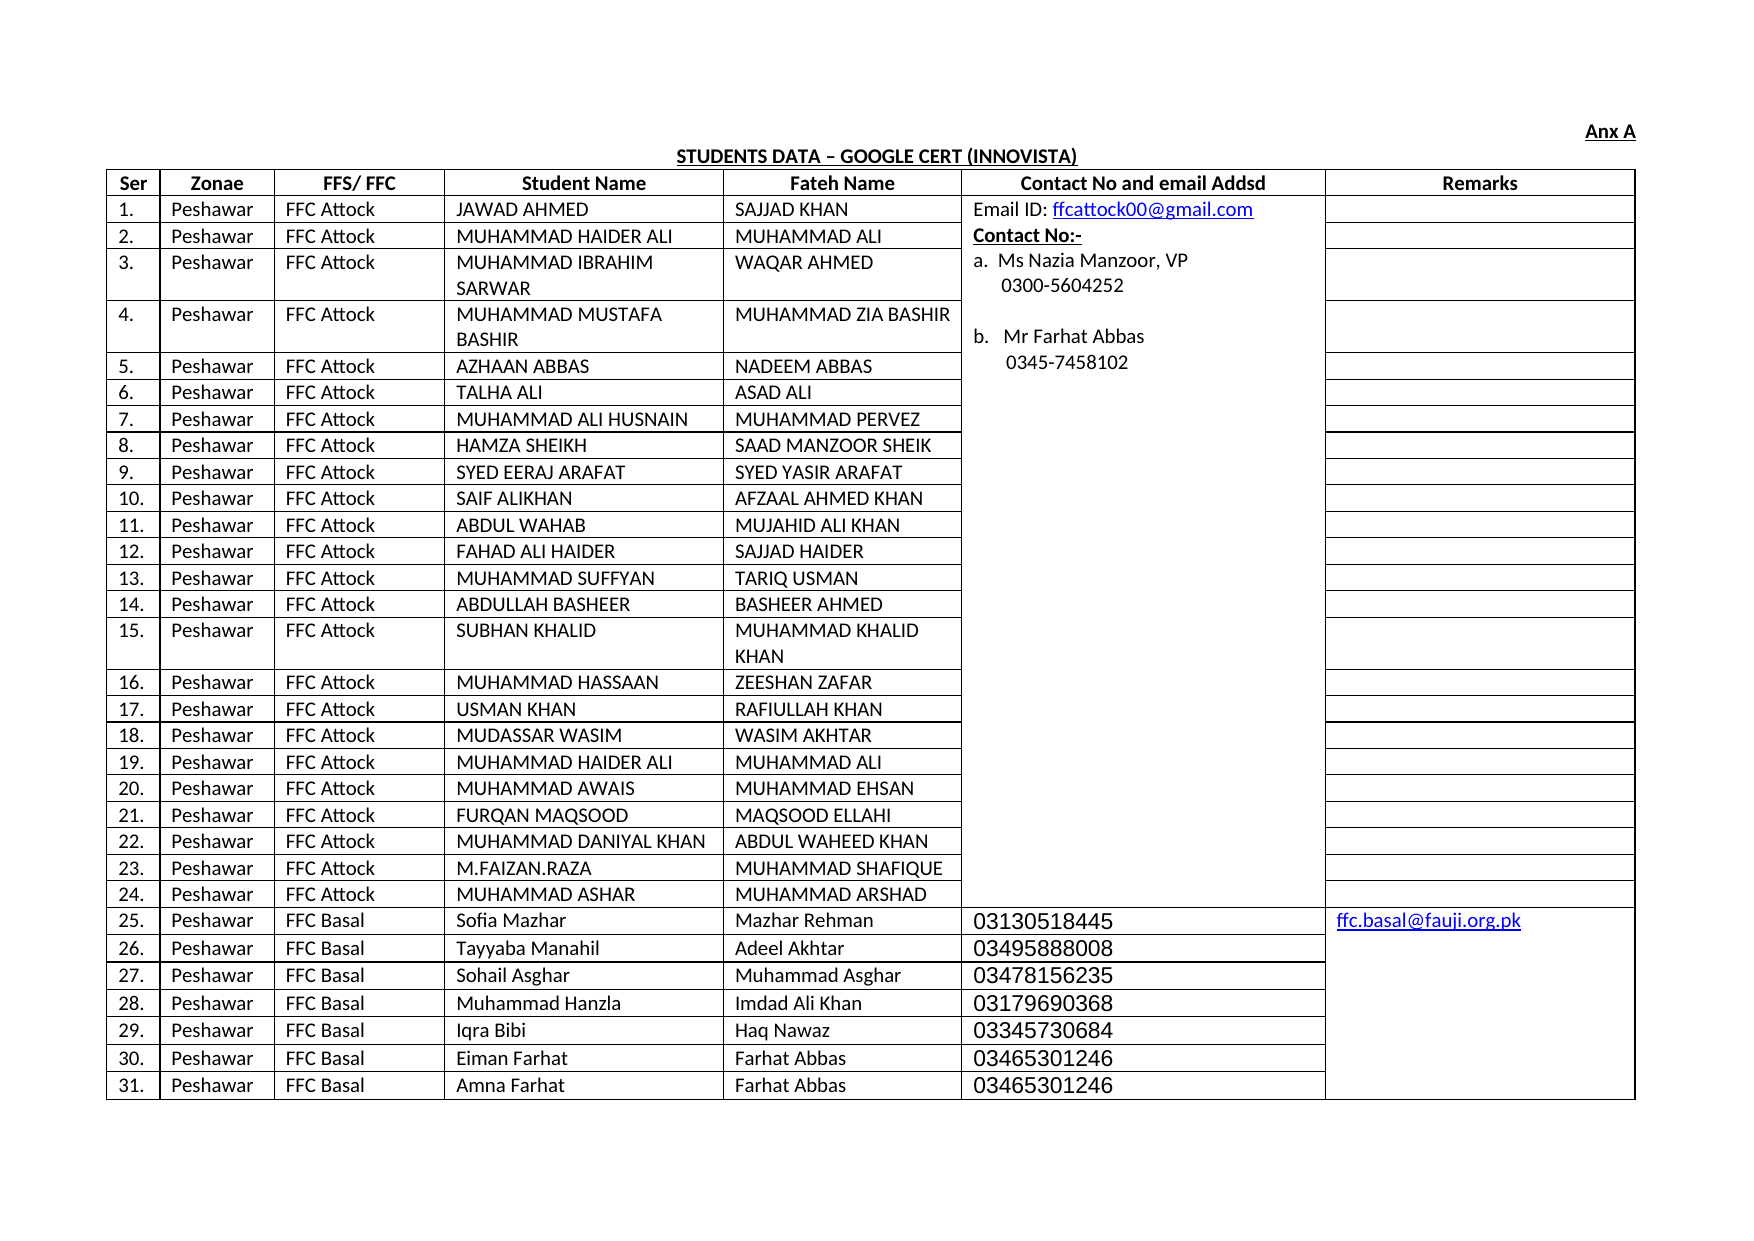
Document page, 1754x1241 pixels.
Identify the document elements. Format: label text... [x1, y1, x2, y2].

table_cell FFC Basal [275, 1045, 444, 1071]
table_cell [107, 990, 159, 1016]
table_cell Sohail Asghar [445, 963, 723, 989]
table_cell [1326, 538, 1634, 564]
table_cell FFC Attock [275, 775, 444, 801]
table_cell Peshawar [161, 301, 274, 352]
table_cell MUHAMMAD KHALID KHAN [724, 618, 961, 668]
table_cell Peshawar [161, 591, 274, 617]
table_cell FFC Basal [275, 963, 444, 989]
table_cell Peshawar [161, 485, 274, 511]
table_cell ASAD ALI [724, 380, 961, 405]
table_cell [1326, 828, 1634, 854]
table_cell FFC Attock [275, 828, 444, 854]
table_cell [107, 908, 159, 934]
table_cell MUHAMMAD DANIYAL KHAN [445, 828, 723, 854]
table_cell MUHAMMAD IBRAHIM SARWAR [445, 249, 723, 300]
table_cell MUHAMMAD ALI HUSNAIN [445, 406, 723, 431]
table_cell MUDASSAR WASIM [445, 723, 723, 748]
table_cell [1326, 802, 1634, 827]
table_cell [107, 249, 159, 300]
table_cell MUHAMMAD ALI [724, 749, 961, 774]
table_cell Farhat Abbas [724, 1072, 961, 1098]
table_cell AZHAAN ABBAS [445, 353, 723, 378]
table_cell FFC Attock [275, 406, 444, 431]
table_header Ser [107, 170, 159, 195]
table_cell FURQAN MAQSOOD [445, 802, 723, 827]
text STUDENTS DATA – GOOGLE CERT (INNOVISTA) [118, 143, 1636, 169]
table_cell TALHA ALI [445, 380, 723, 405]
table_header Student Name [445, 170, 723, 195]
table_cell [1326, 855, 1634, 880]
table_cell MUHAMMAD EHSAN [724, 775, 961, 801]
table_cell MUJAHID ALI KHAN [724, 512, 961, 537]
table_cell ffc.basal@fauji.org.pk [1326, 908, 1634, 1098]
table_cell FFC Attock [275, 485, 444, 511]
table_cell Peshawar [161, 433, 274, 458]
table_cell 03478156235 [962, 963, 1325, 989]
table_cell [107, 380, 159, 405]
table_cell Mazhar Rehman [724, 908, 961, 934]
table_cell Peshawar [161, 512, 274, 537]
table_cell [1326, 565, 1634, 590]
table_cell AFZAAL AHMED KHAN [724, 485, 961, 511]
table_cell FFC Basal [275, 990, 444, 1016]
table_cell [1326, 433, 1634, 458]
table_cell Peshawar [161, 618, 274, 668]
table_cell [1326, 696, 1634, 721]
table_cell Peshawar [161, 459, 274, 484]
table_cell Peshawar [161, 802, 274, 827]
table_cell MUHAMMAD ZIA BASHIR [724, 301, 961, 352]
table_cell [107, 828, 159, 854]
text Anx A [118, 118, 1636, 143]
table_cell [1326, 670, 1634, 695]
table_cell [1326, 749, 1634, 774]
table_cell Peshawar [161, 249, 274, 300]
table_cell HAMZA SHEIKH [445, 433, 723, 458]
table_header Remarks [1326, 170, 1634, 195]
table_header Zonae [161, 170, 274, 195]
table_cell WASIM AKHTAR [724, 723, 961, 748]
table_cell [107, 618, 159, 668]
table_cell [107, 538, 159, 564]
table_cell [107, 433, 159, 458]
table_cell MUHAMMAD ARSHAD [724, 881, 961, 907]
table_cell FFC Attock [275, 855, 444, 880]
table_cell 03130518445 [962, 908, 1325, 934]
table_cell Peshawar [161, 908, 274, 934]
table_cell Iqra Bibi [445, 1017, 723, 1044]
table_cell Peshawar [161, 1045, 274, 1071]
table_cell SAJJAD KHAN [724, 196, 961, 222]
table_cell [107, 512, 159, 537]
table_cell Peshawar [161, 855, 274, 880]
table_cell [1326, 618, 1634, 668]
table_cell FAHAD ALI HAIDER [445, 538, 723, 564]
table_cell 03495888008 [962, 935, 1325, 961]
table_cell FFC Attock [275, 618, 444, 668]
table_cell [107, 670, 159, 695]
table_cell [1326, 512, 1634, 537]
table_cell 03465301246 [962, 1072, 1325, 1098]
table_cell Peshawar [161, 538, 274, 564]
table_cell FFC Attock [275, 353, 444, 378]
table_cell [1326, 775, 1634, 801]
table_cell MUHAMMAD AWAIS [445, 775, 723, 801]
table_cell [107, 565, 159, 590]
table_cell Peshawar [161, 223, 274, 248]
table_cell USMAN KHAN [445, 696, 723, 721]
table_cell FFC Attock [275, 196, 444, 222]
table_cell Peshawar [161, 775, 274, 801]
table_cell [107, 459, 159, 484]
table_cell WAQAR AHMED [724, 249, 961, 300]
table_cell FFC Attock [275, 538, 444, 564]
table_cell Peshawar [161, 749, 274, 774]
table_cell FFC Attock [275, 380, 444, 405]
table_cell [107, 1045, 159, 1071]
table_cell FFC Attock [275, 459, 444, 484]
table_cell FFC Attock [275, 223, 444, 248]
table_cell FFC Attock [275, 249, 444, 300]
table_cell MUHAMMAD ASHAR [445, 881, 723, 907]
table_cell [1326, 301, 1634, 352]
table_cell ZEESHAN ZAFAR [724, 670, 961, 695]
table_cell JAWAD AHMED [445, 196, 723, 222]
table_cell FFC Attock [275, 565, 444, 590]
table_cell Peshawar [161, 828, 274, 854]
table_cell [107, 696, 159, 721]
table_cell [107, 196, 159, 222]
table_cell [107, 353, 159, 378]
table_cell FFC Basal [275, 908, 444, 934]
table_cell Muhammad Hanzla [445, 990, 723, 1016]
table_cell [107, 223, 159, 248]
table_cell Imdad Ali Khan [724, 990, 961, 1016]
table_cell ABDUL WAHAB [445, 512, 723, 537]
table_cell MAQSOOD ELLAHI [724, 802, 961, 827]
table_cell SAAD MANZOOR SHEIK [724, 433, 961, 458]
table_cell RAFIULLAH KHAN [724, 696, 961, 721]
table_cell [107, 723, 159, 748]
table_cell Eiman Farhat [445, 1045, 723, 1071]
table_cell MUHAMMAD HAIDER ALI [445, 223, 723, 248]
table_cell Amna Farhat [445, 1072, 723, 1098]
table_header Contact No and email Addsd [962, 170, 1325, 195]
table_cell ABDUL WAHEED KHAN [724, 828, 961, 854]
table_cell Peshawar [161, 670, 274, 695]
table_cell [107, 775, 159, 801]
table_cell MUHAMMAD SUFFYAN [445, 565, 723, 590]
table_cell Email ID: ffcattock00@gmail.com Contact No:- a. Ms Nazia Manzoor, VP 0300-5604252 b. Mr Farhat Abbas 0345-7458102 [962, 196, 1325, 907]
table_cell [1326, 723, 1634, 748]
table_cell FFC Attock [275, 670, 444, 695]
table_cell FFC Attock [275, 723, 444, 748]
table_cell Peshawar [161, 1017, 274, 1044]
table_cell FFC Attock [275, 749, 444, 774]
table_cell 03465301246 [962, 1045, 1325, 1071]
table_cell Peshawar [161, 963, 274, 989]
table_cell BASHEER AHMED [724, 591, 961, 617]
table_cell [1326, 353, 1634, 378]
table_cell [107, 301, 159, 352]
table_cell [1326, 406, 1634, 431]
table_cell [107, 591, 159, 617]
table_cell [107, 963, 159, 989]
table_cell [107, 1017, 159, 1044]
table_cell MUHAMMAD HAIDER ALI [445, 749, 723, 774]
table_header FFS/ FFC [275, 170, 444, 195]
table_cell Peshawar [161, 881, 274, 907]
table_cell FFC Attock [275, 802, 444, 827]
table_cell FFC Attock [275, 696, 444, 721]
table_cell [107, 881, 159, 907]
table_cell MUHAMMAD HASSAAN [445, 670, 723, 695]
table_cell Haq Nawaz [724, 1017, 961, 1044]
table_cell Tayyaba Manahil [445, 935, 723, 961]
table_cell [107, 406, 159, 431]
table_cell NADEEM ABBAS [724, 353, 961, 378]
table_cell [107, 855, 159, 880]
table_cell MUHAMMAD ALI [724, 223, 961, 248]
table_cell Farhat Abbas [724, 1045, 961, 1071]
table_cell Peshawar [161, 723, 274, 748]
table_cell SAJJAD HAIDER [724, 538, 961, 564]
table_cell MUHAMMAD MUSTAFA BASHIR [445, 301, 723, 352]
table_cell 03179690368 [962, 990, 1325, 1016]
table_cell Peshawar [161, 565, 274, 590]
table_cell FFC Attock [275, 301, 444, 352]
table_cell FFC Basal [275, 1017, 444, 1044]
table_cell [107, 935, 159, 961]
table_cell [1326, 881, 1634, 907]
table_cell FFC Basal [275, 935, 444, 961]
table_cell Peshawar [161, 406, 274, 431]
table_cell Sofia Mazhar [445, 908, 723, 934]
table_cell FFC Attock [275, 512, 444, 537]
table_cell [1326, 223, 1634, 248]
table_cell TARIQ USMAN [724, 565, 961, 590]
table_cell [1326, 249, 1634, 300]
table_cell Peshawar [161, 196, 274, 222]
table_cell 03345730684 [962, 1017, 1325, 1044]
table_cell [1326, 591, 1634, 617]
table_cell Peshawar [161, 935, 274, 961]
table_cell ABDULLAH BASHEER [445, 591, 723, 617]
table_cell [107, 1072, 159, 1098]
table_cell SYED EERAJ ARAFAT [445, 459, 723, 484]
table_cell [107, 749, 159, 774]
table_cell [1326, 485, 1634, 511]
table_cell FFC Attock [275, 881, 444, 907]
table_cell MUHAMMAD PERVEZ [724, 406, 961, 431]
table_cell M.FAIZAN.RAZA [445, 855, 723, 880]
table_cell SUBHAN KHALID [445, 618, 723, 668]
table_cell Peshawar [161, 380, 274, 405]
table_cell [1326, 459, 1634, 484]
table_cell [1326, 196, 1634, 222]
table_cell Peshawar [161, 696, 274, 721]
table_cell SAIF ALIKHAN [445, 485, 723, 511]
table_cell Peshawar [161, 990, 274, 1016]
table_header Fateh Name [724, 170, 961, 195]
table_cell Peshawar [161, 353, 274, 378]
table_cell FFC Attock [275, 591, 444, 617]
table_cell FFC Basal [275, 1072, 444, 1098]
table_cell MUHAMMAD SHAFIQUE [724, 855, 961, 880]
table_cell [107, 485, 159, 511]
table_cell Muhammad Asghar [724, 963, 961, 989]
table_cell FFC Attock [275, 433, 444, 458]
table_cell Peshawar [161, 1072, 274, 1098]
table_cell [1326, 380, 1634, 405]
table_cell Adeel Akhtar [724, 935, 961, 961]
table_cell [107, 802, 159, 827]
table_cell SYED YASIR ARAFAT [724, 459, 961, 484]
